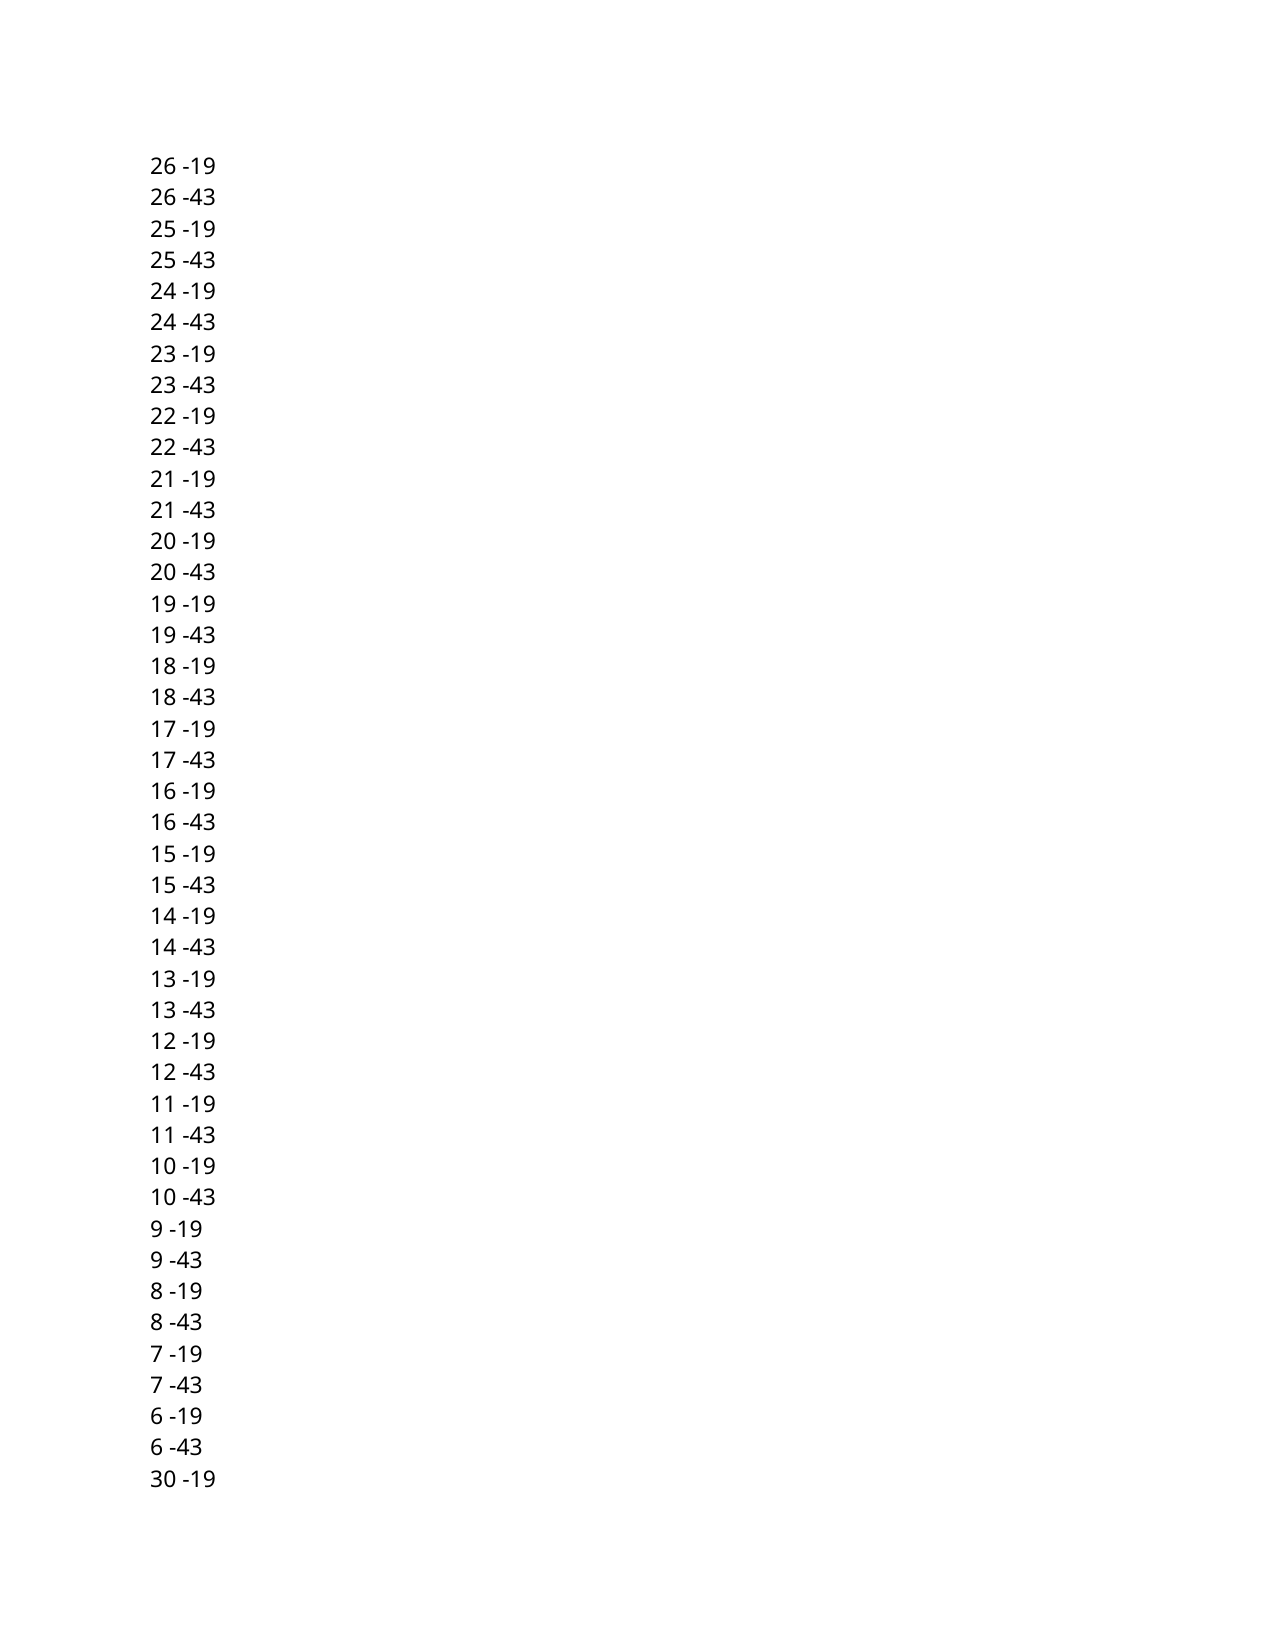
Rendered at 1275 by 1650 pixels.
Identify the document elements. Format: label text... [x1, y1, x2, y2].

text 17 -19 [150, 712, 1125, 744]
text 22 -19 [150, 400, 1125, 431]
text 9 -19 [150, 1212, 1125, 1244]
text 7 -43 [150, 1369, 1125, 1400]
text 15 -43 [150, 869, 1125, 900]
text 8 -43 [150, 1306, 1125, 1337]
text 30 -19 [150, 1462, 1125, 1494]
text 13 -19 [150, 962, 1125, 994]
text 10 -43 [150, 1181, 1125, 1212]
text 18 -19 [150, 650, 1125, 681]
text 26 -19 [150, 150, 1125, 181]
text 24 -43 [150, 306, 1125, 337]
text 21 -19 [150, 462, 1125, 494]
text 22 -43 [150, 431, 1125, 462]
text 21 -43 [150, 494, 1125, 525]
text 14 -19 [150, 900, 1125, 931]
text 12 -19 [150, 1025, 1125, 1056]
text 14 -43 [150, 931, 1125, 962]
text 19 -43 [150, 619, 1125, 650]
text 23 -19 [150, 337, 1125, 369]
text 13 -43 [150, 994, 1125, 1025]
text 6 -43 [150, 1431, 1125, 1462]
text 25 -19 [150, 212, 1125, 244]
text 23 -43 [150, 369, 1125, 400]
text 18 -43 [150, 681, 1125, 712]
text 24 -19 [150, 275, 1125, 306]
text 8 -19 [150, 1275, 1125, 1306]
text 12 -43 [150, 1056, 1125, 1087]
text 16 -43 [150, 806, 1125, 837]
text 6 -19 [150, 1400, 1125, 1431]
text 19 -19 [150, 587, 1125, 619]
text 25 -43 [150, 244, 1125, 275]
text 11 -19 [150, 1087, 1125, 1119]
text 15 -19 [150, 837, 1125, 869]
text 16 -19 [150, 775, 1125, 806]
text 17 -43 [150, 744, 1125, 775]
text 20 -43 [150, 556, 1125, 587]
text 7 -19 [150, 1337, 1125, 1369]
text 26 -43 [150, 181, 1125, 212]
text 9 -43 [150, 1244, 1125, 1275]
text 20 -19 [150, 525, 1125, 556]
text 10 -19 [150, 1150, 1125, 1181]
text 11 -43 [150, 1119, 1125, 1150]
